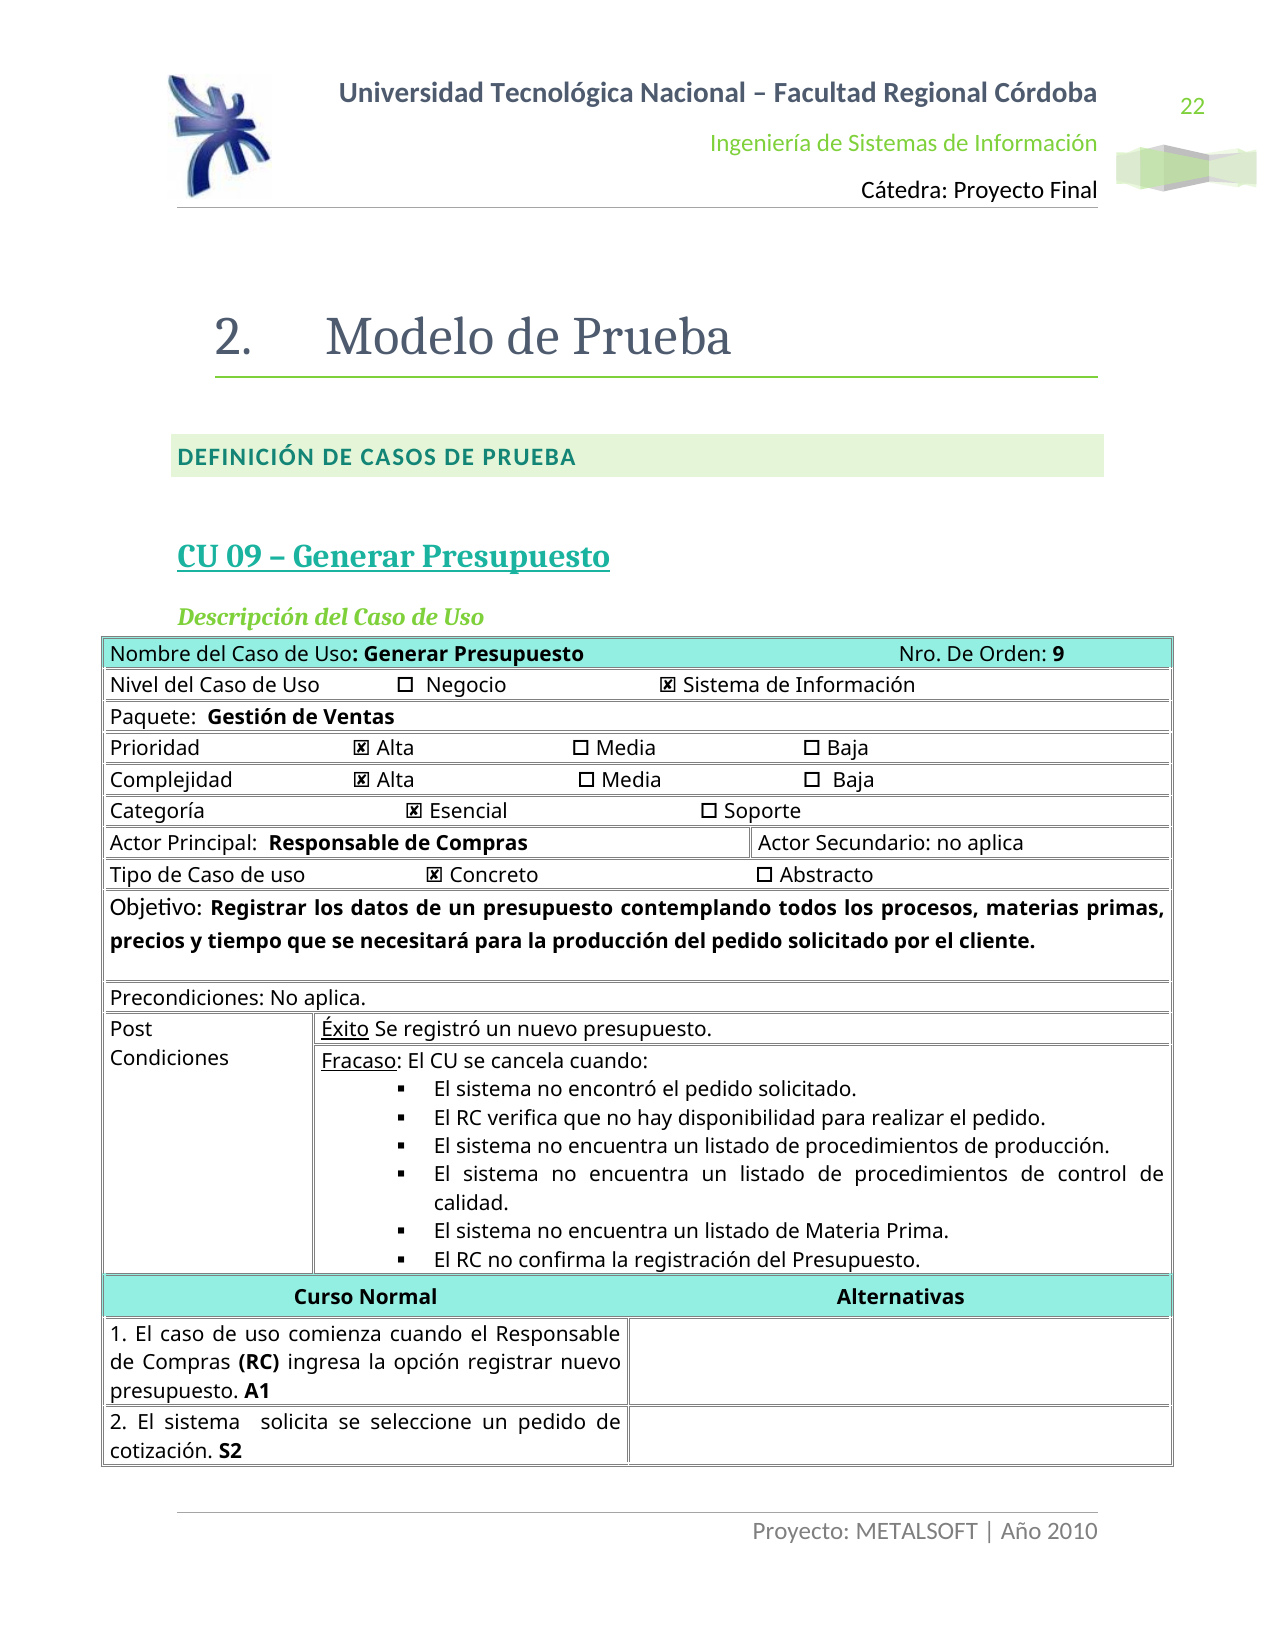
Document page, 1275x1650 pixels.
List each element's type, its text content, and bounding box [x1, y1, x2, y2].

subtitle CU 09 – Generar Presupuesto [177, 538, 1098, 576]
subtitle Descripción del Caso de Uso [177, 603, 1098, 631]
table_header Nombre del Caso de Uso: Generar Presupuesto [104, 639, 891, 667]
subtitle Definición de Casos de Prueba [177, 441, 1098, 471]
subtitle Modelo de Prueba [215, 306, 1098, 376]
table_cell Éxito Se registró un nuevo presupuesto. [314, 1011, 1173, 1043]
table_cell Alternativas [629, 1273, 1173, 1316]
table_cell Precondiciones: No aplica. [104, 980, 1171, 1011]
table_cell Post Condiciones [102, 1011, 314, 1273]
table_cell Tipo de Caso de uso Concreto Abstracto [104, 857, 1171, 888]
table_cell 1. El caso de uso comienza cuando el Responsable de Compras (RC) ingresa la opción registrar nuevo presupuesto. A1 [104, 1316, 627, 1404]
table_header Nro. De Orden: 9 [891, 639, 1171, 667]
table_cell Fracaso: El CU se cancela cuando: El sistema no encontró el pedido solicitado. El RC verifica que no hay disponibilidad para realizar el pedido. El sistema no encuentra un listado de procedimientos de producción. El sistema no encuentra un listado de procedimientos de control de calidad. El sistema no encuentra un listado de Materia Prima. El RC no confirma la registración del Presupuesto. [315, 1043, 1171, 1273]
table_cell Curso Normal [102, 1273, 629, 1316]
table_cell [630, 1316, 1171, 1404]
table_cell Actor Secundario: no aplica [751, 825, 1173, 857]
table_cell Complejidad Alta Media Baja [104, 762, 1171, 793]
table_cell Prioridad Alta Media Baja [102, 730, 1173, 762]
table_cell 2. El sistema solicita se seleccione un pedido de cotización. S2 [102, 1404, 629, 1464]
table_cell Nivel del Caso de Uso Negocio Sistema de Información [102, 667, 1173, 699]
table_cell Categoría Esencial Soporte [104, 794, 1171, 825]
table_cell Paquete: Gestión de Ventas [104, 699, 1171, 730]
table_cell Actor Principal: Responsable de Compras [102, 825, 751, 857]
picture [167, 74, 272, 199]
table_cell [629, 1404, 1173, 1464]
table_cell Objetivo: Registrar los datos de un presupuesto contemplando todos los procesos, materias primas, precios y tiempo que se necesitará para la producción del pedido solicitado por el cliente. [102, 888, 1173, 979]
